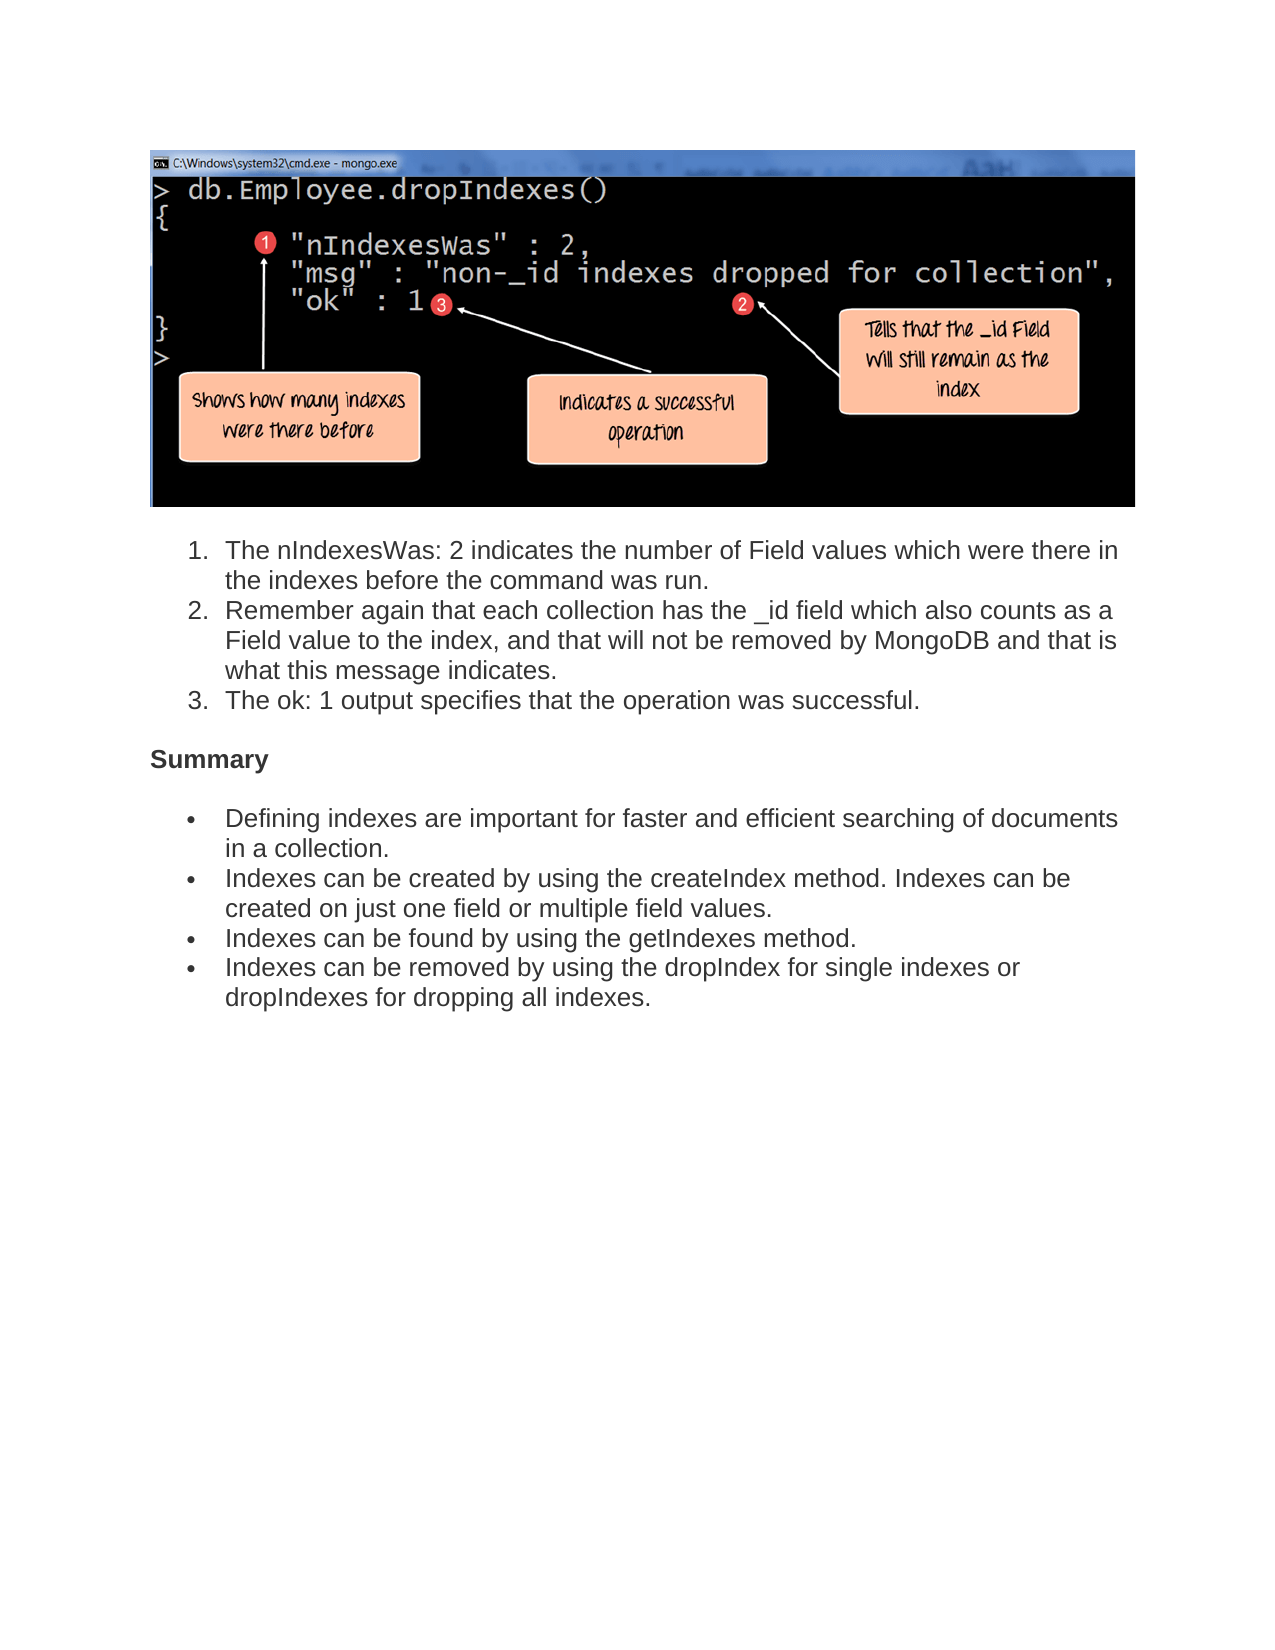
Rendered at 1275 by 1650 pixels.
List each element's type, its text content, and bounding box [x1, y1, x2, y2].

list The ok: 1 output specifies that the operation was successful. [187, 685, 1125, 715]
picture [150, 150, 1136, 507]
list Defining indexes are important for faster and efficient searching of documents in a collection. [187, 803, 1125, 863]
list The nIndexesWas: 2 indicates the number of Field values which were there in the indexes before the command was run. [187, 535, 1125, 595]
list Indexes can be created by using the createIndex method. Indexes can be created on just one field or multiple field values. [187, 863, 1125, 923]
list Remember again that each collection has the _id field which also counts as a Field value to the index, and that will not be removed by MongoDB and that is what this message indicates. [187, 595, 1125, 685]
text Summary [150, 744, 1125, 774]
list Indexes can be found by using the getIndexes method. [187, 923, 1125, 952]
list Indexes can be removed by using the dropIndex for single indexes or dropIndexes for dropping all indexes. [187, 952, 1125, 1012]
